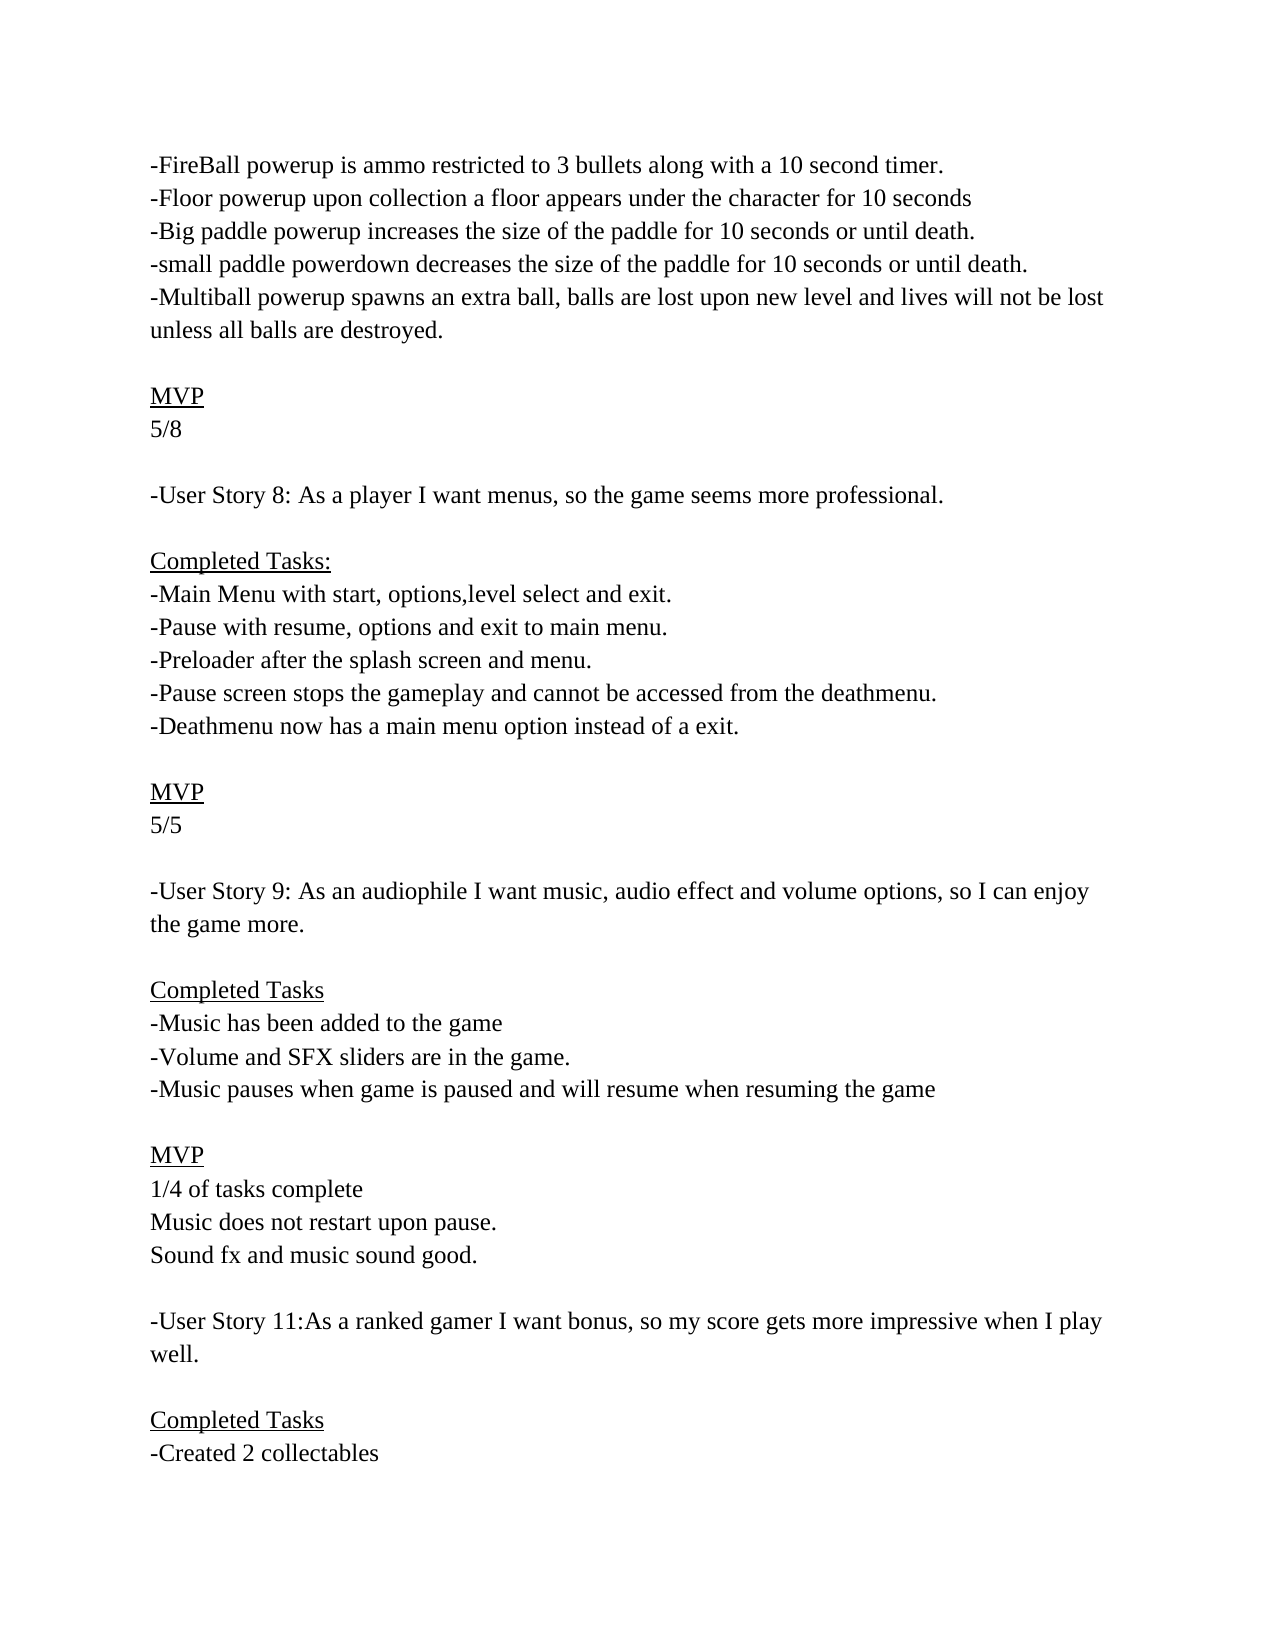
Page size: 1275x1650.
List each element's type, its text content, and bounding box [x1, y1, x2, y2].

text -Volume and SFX sliders are in the game. [150, 1042, 1125, 1070]
text Sound fx and music sound good. [150, 1240, 1125, 1268]
text MVP [150, 381, 1125, 410]
text MVP [150, 1141, 1125, 1169]
text -Music has been added to the game [150, 1008, 1125, 1037]
text -Preloader after the splash screen and menu. [150, 645, 1125, 674]
text -FireBall powerup is ammo restricted to 3 bullets along with a 10 second timer. [150, 150, 1125, 179]
text -small paddle powerdown decreases the size of the paddle for 10 seconds or until death. [150, 249, 1125, 278]
text -Created 2 collectables [150, 1438, 1125, 1467]
text 5/5 [150, 810, 1125, 839]
text -Multiball powerup spawns an extra ball, balls are lost upon new level and lives will not be lost unless all balls are destroyed. [150, 282, 1125, 344]
text Completed Tasks [150, 976, 1125, 1004]
text Completed Tasks: [150, 546, 1125, 575]
text -Pause screen stops the gameplay and cannot be accessed from the deathmenu. [150, 678, 1125, 707]
text -Music pauses when game is paused and will resume when resuming the game [150, 1074, 1125, 1103]
text -Floor powerup upon collection a floor appears under the character for 10 seconds [150, 183, 1125, 212]
text -Pause with resume, options and exit to main menu. [150, 612, 1125, 641]
text -User Story 9: As an audiophile I want music, audio effect and volume options, so I can enjoy the game more. [150, 876, 1125, 938]
text -Deathmenu now has a main menu option instead of a exit. [150, 711, 1125, 740]
text Completed Tasks [150, 1405, 1125, 1433]
text Music does not restart upon pause. [150, 1207, 1125, 1235]
text -Main Menu with start, options,level select and exit. [150, 579, 1125, 608]
text -User Story 11:As a ranked gamer I want bonus, so my score gets more impressive when I play well. [150, 1306, 1125, 1367]
text MVP [150, 777, 1125, 806]
text -Big paddle powerup increases the size of the paddle for 10 seconds or until death. [150, 216, 1125, 245]
text -User Story 8: As a player I want menus, so the game seems more professional. [150, 480, 1125, 509]
text 1/4 of tasks complete [150, 1174, 1125, 1202]
text 5/8 [150, 414, 1125, 443]
